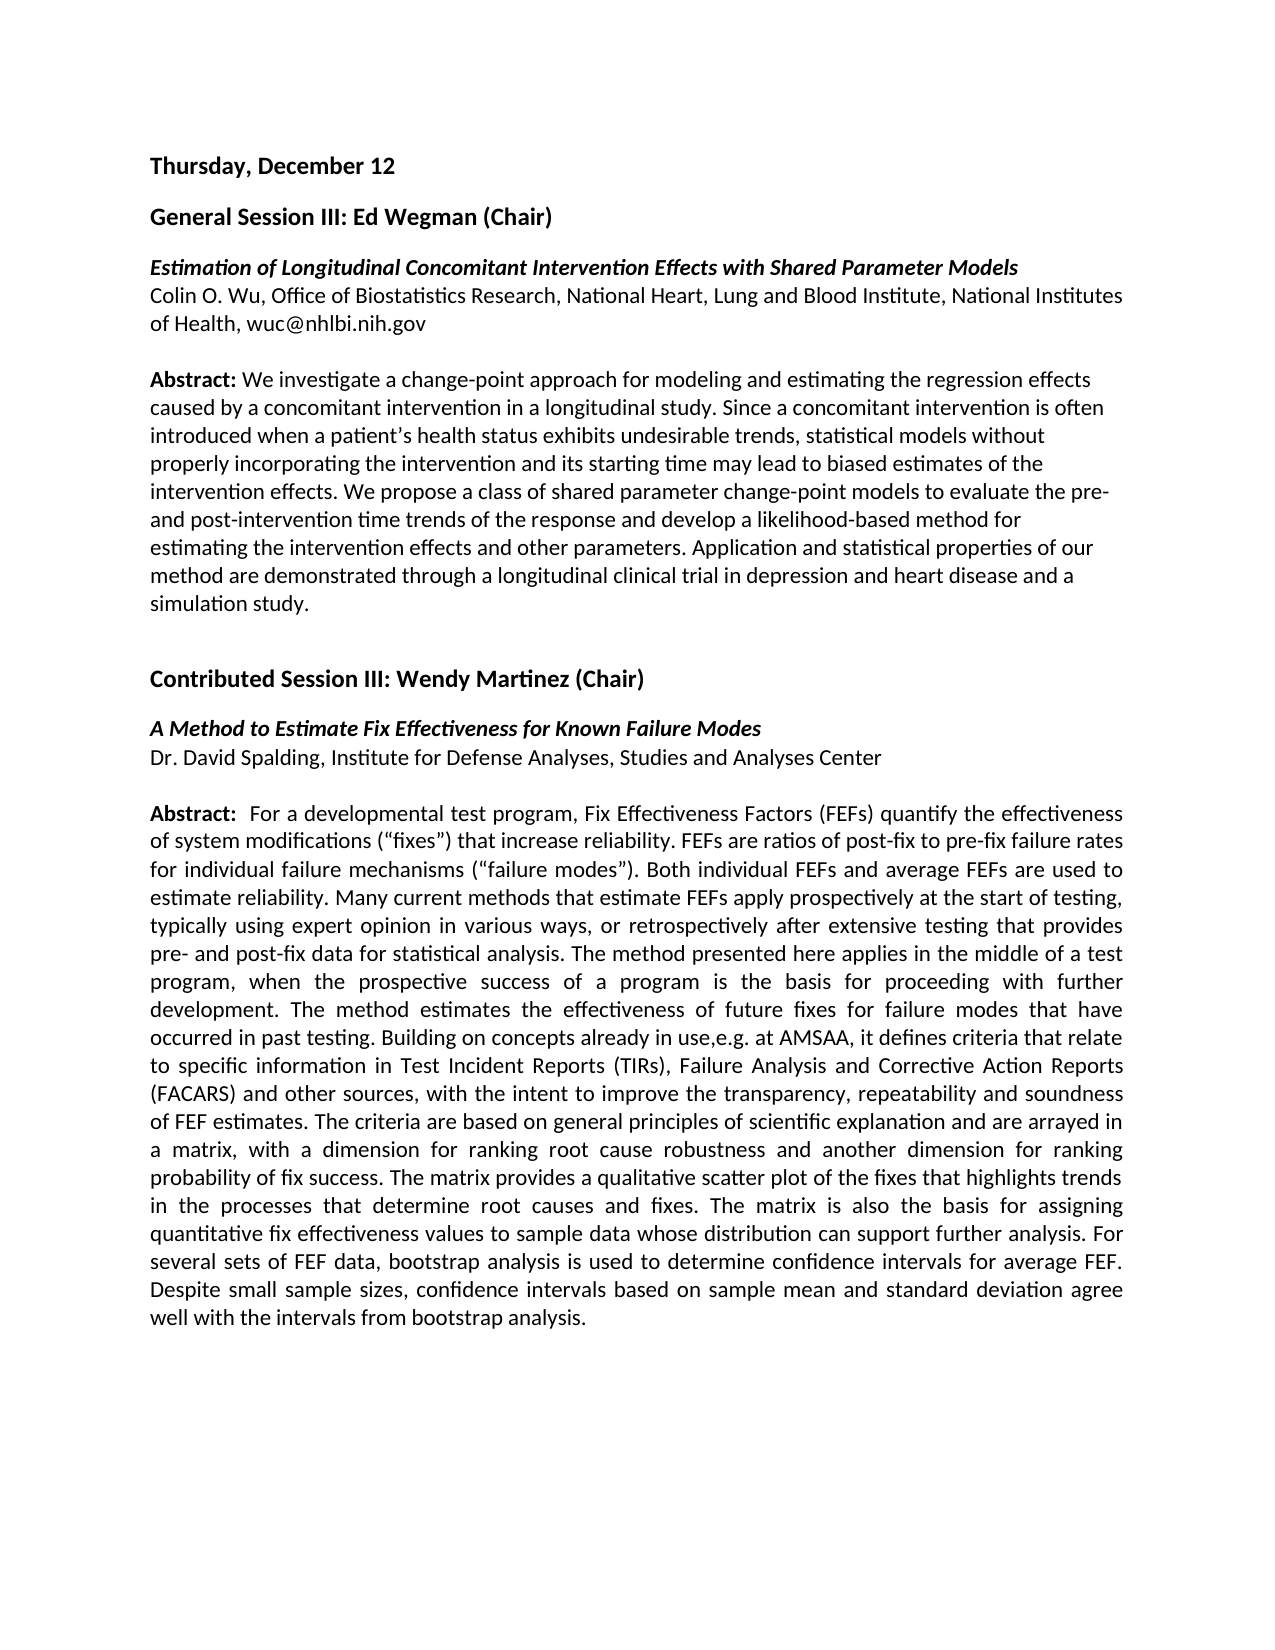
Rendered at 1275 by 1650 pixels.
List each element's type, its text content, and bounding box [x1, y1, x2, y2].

text A Method to Estimate Fix Effectiveness for Known Failure Modes [150, 714, 1125, 743]
text Estimation of Longitudinal Concomitant Intervention Effects with Shared Parameter Models [150, 253, 1125, 281]
text Colin O. Wu, Office of Biostatistics Research, National Heart, Lung and Blood Institute, National Institutes of Health, wuc@nhlbi.nih.gov [150, 281, 1125, 337]
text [150, 150, 1125, 181]
text Abstract: For a developmental test program, Fix Effectiveness Factors (FEFs) quantify the effectiveness of system modifications (“fixes”) that increase reliability. FEFs are ratios of post-fix to pre-fix failure rates for individual failure mechanisms (“failure modes”). Both individual FEFs and average FEFs are used to estimate reliability. Many current methods that estimate FEFs apply prospectively at the start of testing, typically using expert opinion in various ways, or retrospectively after extensive testing that provides pre- and post-fix data for statistical analysis. The method presented here applies in the middle of a test program, when the prospective success of a program is the basis for proceeding with further development. The method estimates the effectiveness of future fixes for failure modes that have occurred in past testing. Building on concepts already in use,e.g. at AMSAA, it defines criteria that relate to specific information in Test Incident Reports (TIRs), Failure Analysis and Corrective Action Reports (FACARS) and other sources, with the intent to improve the transparency, repeatability and soundness of FEF estimates. The criteria are based on general principles of scientific explanation and are arrayed in a matrix, with a dimension for ranking root cause robustness and another dimension for ranking probability of fix success. The matrix provides a qualitative scatter plot of the fixes that highlights trends in the processes that determine root causes and fixes. The matrix is also the basis for assigning quantitative fix effectiveness values to sample data whose distribution can support further analysis. For several sets of FEF data, bootstrap analysis is used to determine confidence intervals for average FEF. Despite small sample sizes, confidence intervals based on sample mean and standard deviation agree well with the intervals from bootstrap analysis. [150, 799, 1125, 1331]
text General Session III: Ed Wegman (Chair) [150, 201, 1125, 232]
text Abstract: We investigate a change-point approach for modeling and estimating the regression effects caused by a concomitant intervention in a longitudinal study. Since a concomitant intervention is often introduced when a patient’s health status exhibits undesirable trends, statistical models without properly incorporating the intervention and its starting time may lead to biased estimates of the intervention effects. We propose a class of shared parameter change-point models to evaluate the pre- and post-intervention time trends of the response and develop a likelihood-based method for estimating the intervention effects and other parameters. Application and statistical properties of our method are demonstrated through a longitudinal clinical trial in depression and heart disease and a simulation study. [150, 365, 1125, 617]
text Contributed Session III: Wendy Martinez (Chair) [150, 663, 1125, 694]
text Dr. David Spalding, Institute for Defense Analyses, Studies and Analyses Center [150, 743, 1125, 771]
